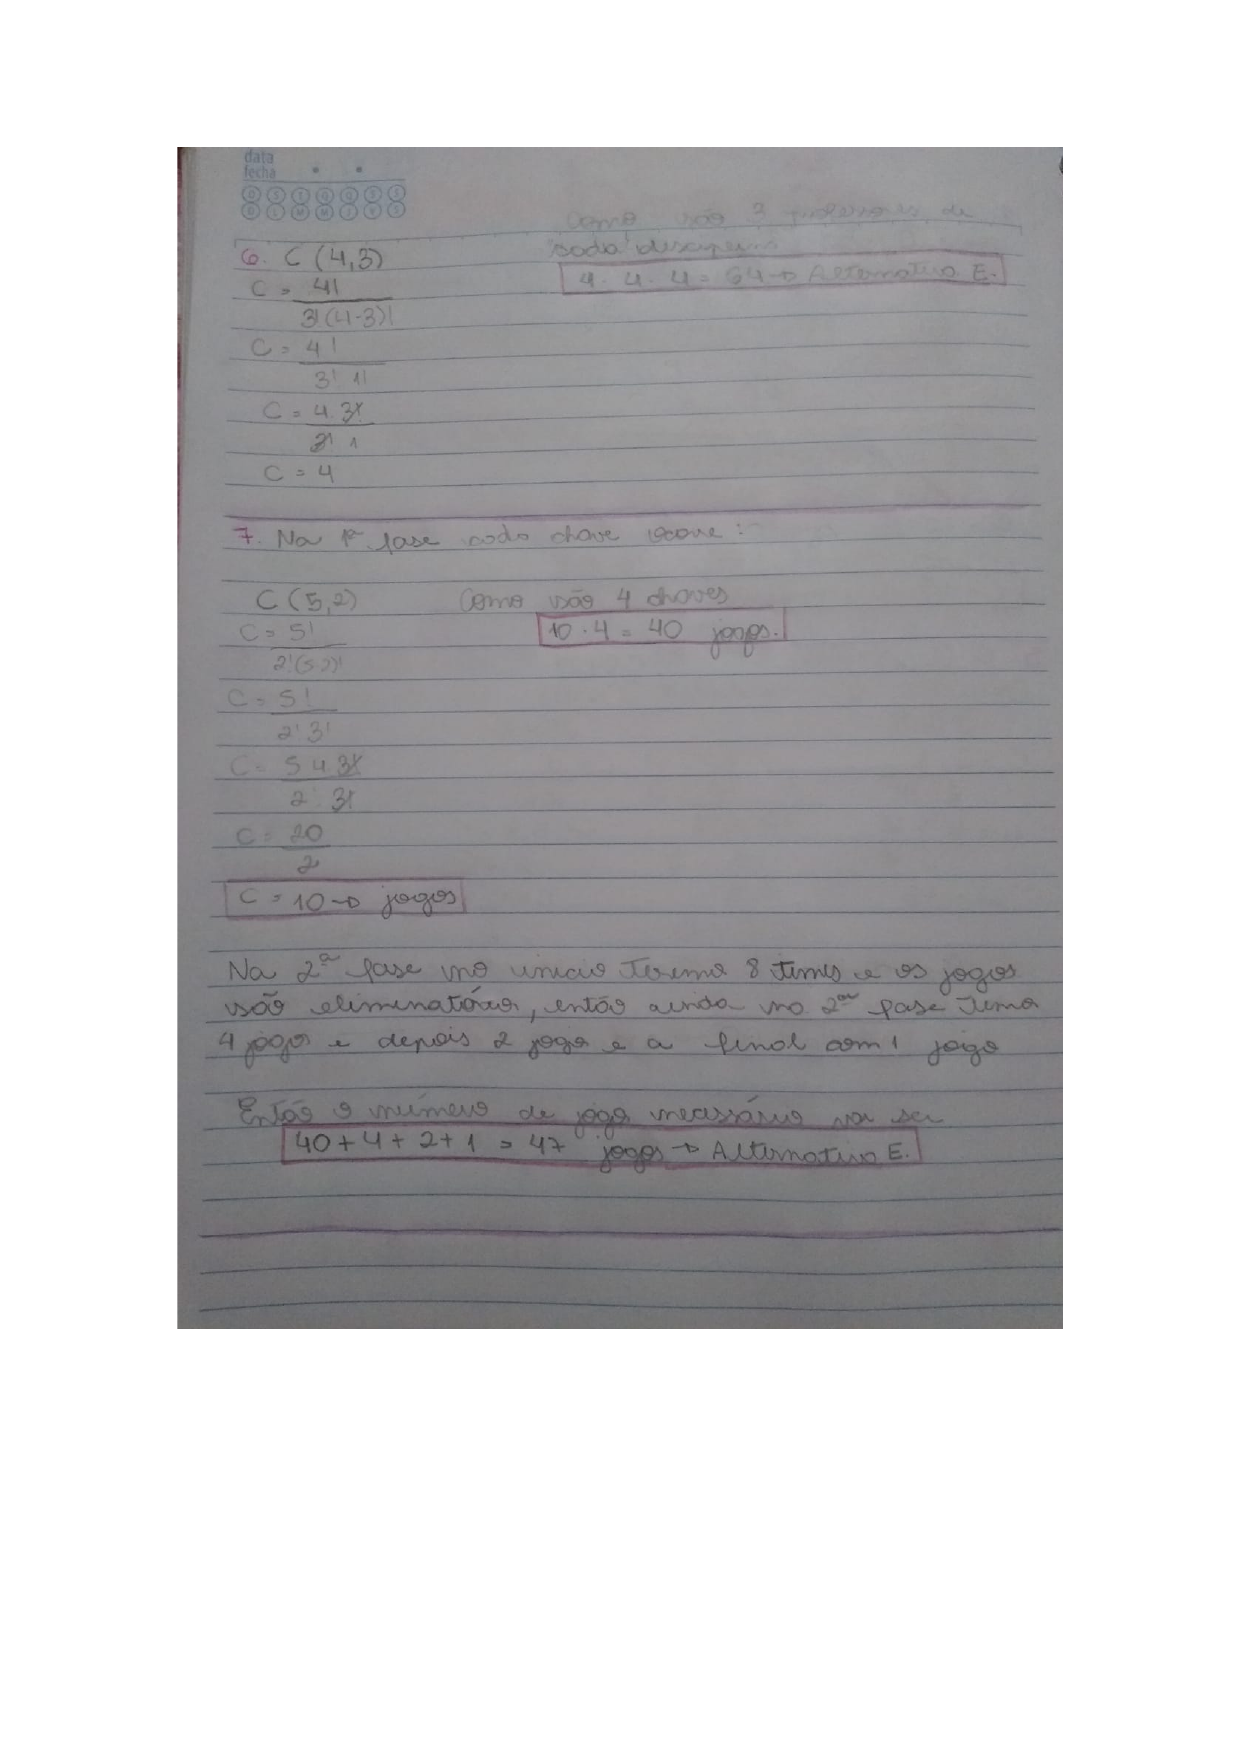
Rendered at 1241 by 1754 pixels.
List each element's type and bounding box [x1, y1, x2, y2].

picture [177, 147, 1063, 1329]
